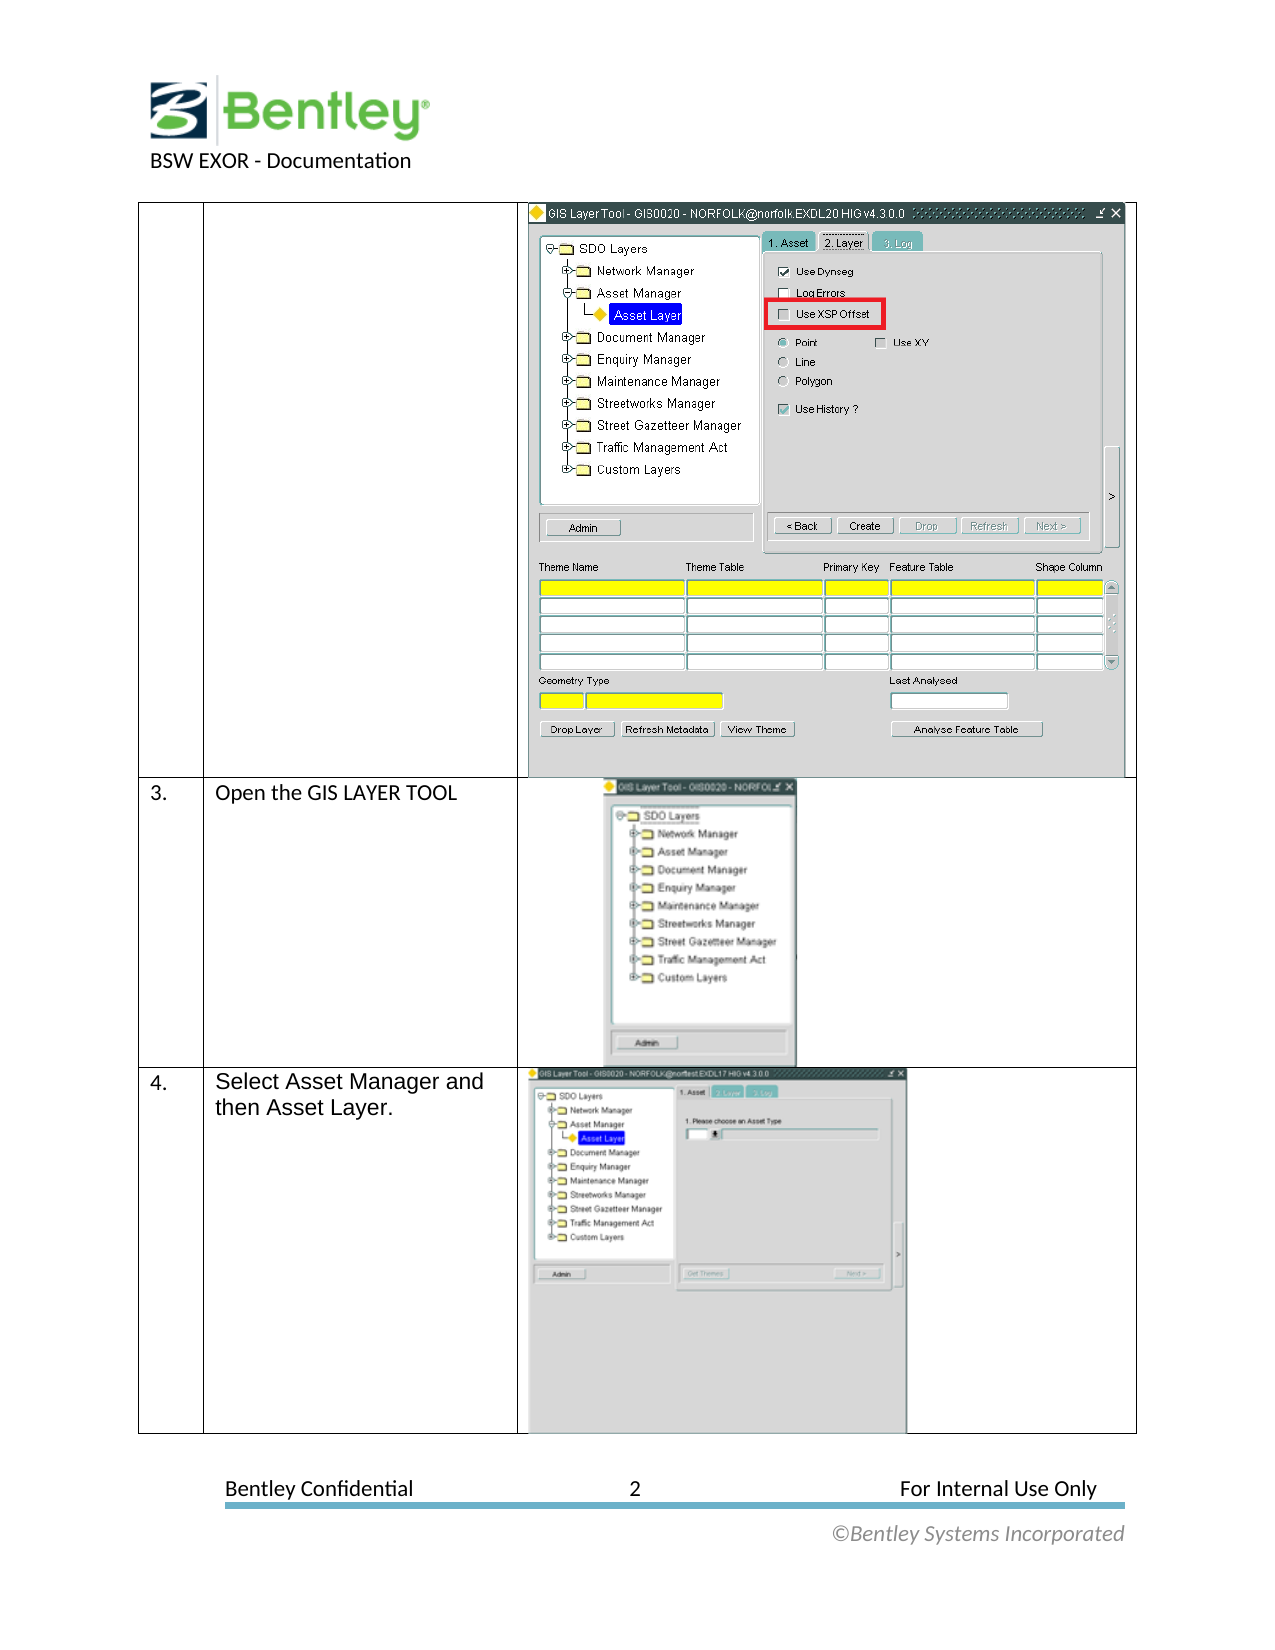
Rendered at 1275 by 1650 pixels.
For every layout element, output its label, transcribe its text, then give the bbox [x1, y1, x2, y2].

table_cell [139, 1068, 203, 1433]
table_cell [798, 778, 1136, 1067]
table_cell [518, 1068, 528, 1433]
table_cell [518, 778, 603, 1067]
table_cell [139, 778, 203, 1067]
table_cell Open the GIS LAYER TOOL [204, 778, 517, 1067]
picture [528, 202, 1126, 1067]
table_cell [1126, 203, 1136, 777]
table_cell [518, 203, 528, 777]
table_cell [204, 203, 517, 777]
picture [528, 1068, 908, 1434]
table_cell [908, 1068, 1136, 1433]
table_cell [139, 203, 203, 777]
table_cell Select Asset Manager and then Asset Layer. [204, 1068, 517, 1433]
